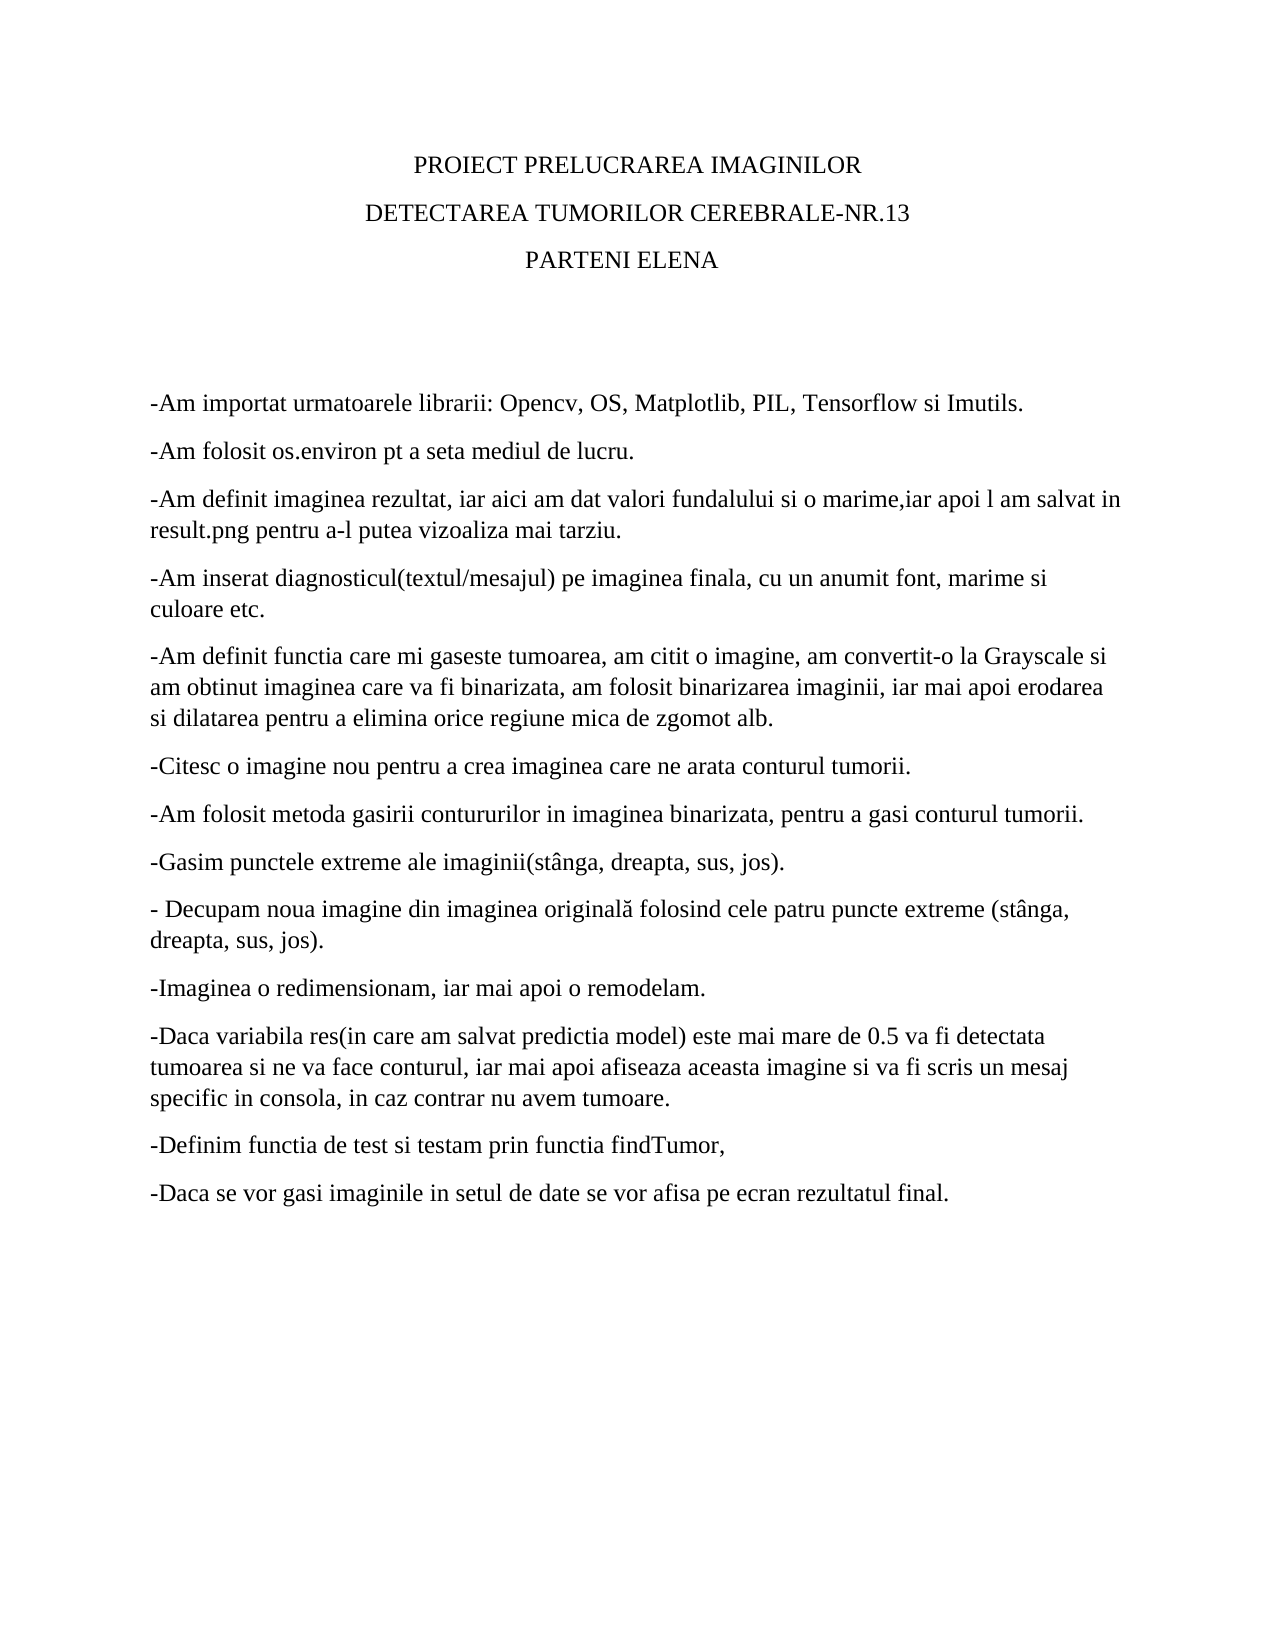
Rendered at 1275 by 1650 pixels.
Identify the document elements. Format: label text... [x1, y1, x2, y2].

text -Daca se vor gasi imaginile in setul de date se vor afisa pe ecran rezultatul final. [150, 1178, 1125, 1207]
text PARTENI ELENA [150, 245, 1125, 274]
text - Decupam noua imagine din imaginea originală folosind cele patru puncte extreme (stânga, dreapta, sus, jos). [150, 894, 1125, 954]
text -Gasim punctele extreme ale imaginii(stânga, dreapta, sus, jos). [150, 847, 1125, 875]
text DETECTAREA TUMORILOR CEREBRALE-NR.13 [150, 198, 1125, 226]
text -Definim functia de test si testam prin functia findTumor, [150, 1131, 1125, 1159]
text -Citesc o imagine nou pentru a crea imaginea care ne arata conturul tumorii. [150, 751, 1125, 780]
text -Daca variabila res(in care am salvat predictia model) este mai mare de 0.5 va fi detectata tumoarea si ne va face conturul, iar mai apoi afiseaza aceasta imagine si va fi scris un mesaj specific in consola, in caz contrar nu avem tumoare. [150, 1021, 1125, 1112]
text -Am importat urmatoarele librarii: Opencv, OS, Matplotlib, PIL, Tensorflow si Imutils. [150, 388, 1125, 417]
text -Am folosit os.environ pt a seta mediul de lucru. [150, 436, 1125, 465]
text -Am definit imaginea rezultat, iar aici am dat valori fundalului si o marime,iar apoi l am salvat in result.png pentru a-l putea vizoaliza mai tarziu. [150, 484, 1125, 544]
text -Am folosit metoda gasirii contururilor in imaginea binarizata, pentru a gasi conturul tumorii. [150, 799, 1125, 828]
text -Imaginea o redimensionam, iar mai apoi o remodelam. [150, 973, 1125, 1002]
text PROIECT PRELUCRAREA IMAGINILOR [150, 150, 1125, 179]
text -Am definit functia care mi gaseste tumoarea, am citit o imagine, am convertit-o la Grayscale si am obtinut imaginea care va fi binarizata, am folosit binarizarea imaginii, iar mai apoi erodarea si dilatarea pentru a elimina orice regiune mica de zgomot alb. [150, 641, 1125, 732]
text -Am inserat diagnosticul(textul/mesajul) pe imaginea finala, cu un anumit font, marime si culoare etc. [150, 563, 1125, 622]
